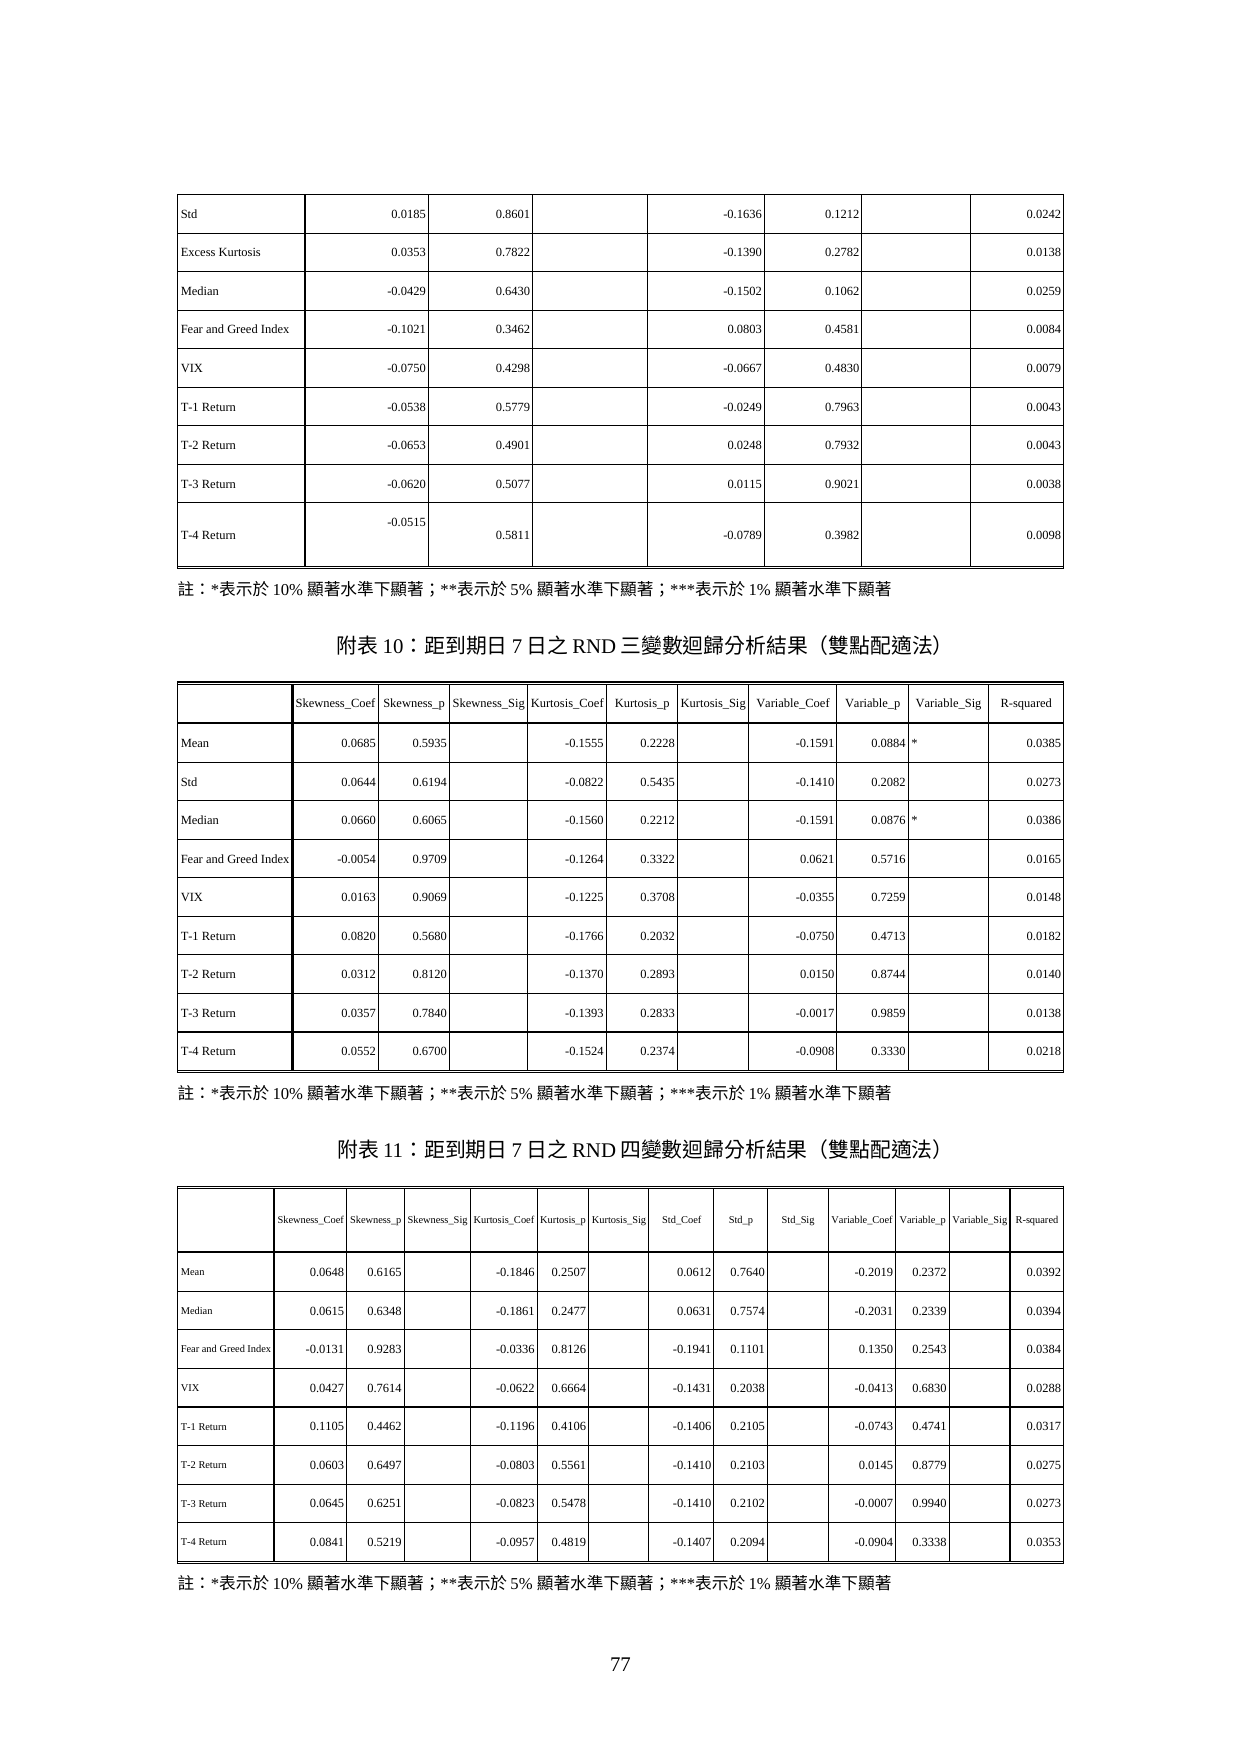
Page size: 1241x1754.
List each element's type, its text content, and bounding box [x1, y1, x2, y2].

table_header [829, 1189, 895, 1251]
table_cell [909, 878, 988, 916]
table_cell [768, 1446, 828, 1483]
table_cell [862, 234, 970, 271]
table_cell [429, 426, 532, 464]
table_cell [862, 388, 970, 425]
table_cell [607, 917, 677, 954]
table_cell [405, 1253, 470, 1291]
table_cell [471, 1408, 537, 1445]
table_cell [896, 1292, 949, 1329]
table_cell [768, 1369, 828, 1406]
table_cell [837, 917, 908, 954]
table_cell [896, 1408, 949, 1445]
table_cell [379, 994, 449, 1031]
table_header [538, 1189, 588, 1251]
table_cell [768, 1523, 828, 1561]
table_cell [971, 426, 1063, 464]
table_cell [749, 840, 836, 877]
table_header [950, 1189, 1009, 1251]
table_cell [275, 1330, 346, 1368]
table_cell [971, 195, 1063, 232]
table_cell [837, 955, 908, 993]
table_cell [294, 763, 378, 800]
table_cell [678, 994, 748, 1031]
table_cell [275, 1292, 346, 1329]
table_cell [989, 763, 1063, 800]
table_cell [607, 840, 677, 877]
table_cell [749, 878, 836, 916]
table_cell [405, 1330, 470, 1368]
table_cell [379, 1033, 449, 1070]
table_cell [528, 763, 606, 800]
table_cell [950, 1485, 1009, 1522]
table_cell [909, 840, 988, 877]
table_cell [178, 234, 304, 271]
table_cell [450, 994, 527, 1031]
text 註：*表示於10% 顯著水準下顯著；**表示於5% 顯著水準下顯著；***表示於1% 顯著水準下顯著 [177, 1564, 1063, 1601]
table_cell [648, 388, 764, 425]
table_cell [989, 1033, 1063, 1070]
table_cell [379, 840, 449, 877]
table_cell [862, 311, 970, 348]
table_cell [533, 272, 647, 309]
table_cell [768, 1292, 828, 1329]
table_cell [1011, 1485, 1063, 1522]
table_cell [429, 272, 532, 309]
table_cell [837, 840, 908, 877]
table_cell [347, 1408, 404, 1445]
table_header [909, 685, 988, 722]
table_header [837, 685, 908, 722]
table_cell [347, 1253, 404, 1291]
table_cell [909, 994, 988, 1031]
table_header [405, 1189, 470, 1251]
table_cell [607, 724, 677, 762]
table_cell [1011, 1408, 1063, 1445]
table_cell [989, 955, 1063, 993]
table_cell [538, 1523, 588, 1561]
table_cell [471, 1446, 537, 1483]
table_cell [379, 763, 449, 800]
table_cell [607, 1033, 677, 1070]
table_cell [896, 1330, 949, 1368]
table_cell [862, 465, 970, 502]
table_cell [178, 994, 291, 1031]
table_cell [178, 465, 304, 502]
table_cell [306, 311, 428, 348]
text 附表11：距到期日7日之RND四變數迴歸分析結果（雙點配適法） [177, 1129, 1063, 1167]
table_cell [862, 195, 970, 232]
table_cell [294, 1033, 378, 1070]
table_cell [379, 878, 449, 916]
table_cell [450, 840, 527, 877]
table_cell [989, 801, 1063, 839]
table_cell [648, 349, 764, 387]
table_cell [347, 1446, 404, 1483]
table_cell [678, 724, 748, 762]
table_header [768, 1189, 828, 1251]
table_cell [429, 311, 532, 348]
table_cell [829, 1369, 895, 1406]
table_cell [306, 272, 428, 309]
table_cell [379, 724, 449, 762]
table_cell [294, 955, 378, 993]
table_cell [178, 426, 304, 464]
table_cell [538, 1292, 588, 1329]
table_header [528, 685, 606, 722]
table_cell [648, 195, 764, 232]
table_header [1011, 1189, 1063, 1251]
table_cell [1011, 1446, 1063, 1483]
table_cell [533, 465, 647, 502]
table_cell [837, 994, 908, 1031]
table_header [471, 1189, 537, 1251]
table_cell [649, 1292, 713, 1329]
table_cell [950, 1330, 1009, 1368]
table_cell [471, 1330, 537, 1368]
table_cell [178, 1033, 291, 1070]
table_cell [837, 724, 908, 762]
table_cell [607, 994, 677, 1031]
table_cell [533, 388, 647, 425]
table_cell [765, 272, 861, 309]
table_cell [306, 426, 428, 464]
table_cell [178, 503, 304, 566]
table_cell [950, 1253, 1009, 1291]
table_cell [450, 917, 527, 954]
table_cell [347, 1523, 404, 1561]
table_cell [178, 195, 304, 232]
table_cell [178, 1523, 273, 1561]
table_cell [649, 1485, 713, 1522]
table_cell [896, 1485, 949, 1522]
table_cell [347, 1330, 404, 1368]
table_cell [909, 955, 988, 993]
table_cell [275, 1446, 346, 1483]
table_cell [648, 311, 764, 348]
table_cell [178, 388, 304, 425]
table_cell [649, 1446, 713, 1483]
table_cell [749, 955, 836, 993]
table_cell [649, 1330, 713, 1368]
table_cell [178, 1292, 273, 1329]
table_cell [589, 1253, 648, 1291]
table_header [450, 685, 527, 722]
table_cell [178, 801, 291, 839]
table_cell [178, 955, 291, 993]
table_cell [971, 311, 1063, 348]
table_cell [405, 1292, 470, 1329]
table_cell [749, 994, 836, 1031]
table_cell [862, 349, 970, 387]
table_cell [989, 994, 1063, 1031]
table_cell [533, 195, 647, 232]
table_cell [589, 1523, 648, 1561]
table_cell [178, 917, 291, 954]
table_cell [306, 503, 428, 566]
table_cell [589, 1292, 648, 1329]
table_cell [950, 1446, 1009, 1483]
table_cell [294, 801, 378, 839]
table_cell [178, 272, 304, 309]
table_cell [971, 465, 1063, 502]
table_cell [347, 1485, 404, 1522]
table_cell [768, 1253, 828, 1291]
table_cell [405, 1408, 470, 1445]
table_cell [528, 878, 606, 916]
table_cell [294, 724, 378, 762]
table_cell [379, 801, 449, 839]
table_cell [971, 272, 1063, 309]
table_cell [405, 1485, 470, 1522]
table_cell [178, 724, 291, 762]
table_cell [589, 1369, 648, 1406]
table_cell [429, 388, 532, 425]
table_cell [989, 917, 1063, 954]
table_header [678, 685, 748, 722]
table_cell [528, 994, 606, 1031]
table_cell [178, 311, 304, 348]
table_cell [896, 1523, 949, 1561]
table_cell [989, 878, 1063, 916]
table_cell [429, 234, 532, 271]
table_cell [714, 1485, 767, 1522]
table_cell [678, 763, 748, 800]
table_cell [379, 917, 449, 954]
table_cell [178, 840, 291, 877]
text 附表10：距到期日7日之RND三變數迴歸分析結果（雙點配適法） [177, 625, 1063, 663]
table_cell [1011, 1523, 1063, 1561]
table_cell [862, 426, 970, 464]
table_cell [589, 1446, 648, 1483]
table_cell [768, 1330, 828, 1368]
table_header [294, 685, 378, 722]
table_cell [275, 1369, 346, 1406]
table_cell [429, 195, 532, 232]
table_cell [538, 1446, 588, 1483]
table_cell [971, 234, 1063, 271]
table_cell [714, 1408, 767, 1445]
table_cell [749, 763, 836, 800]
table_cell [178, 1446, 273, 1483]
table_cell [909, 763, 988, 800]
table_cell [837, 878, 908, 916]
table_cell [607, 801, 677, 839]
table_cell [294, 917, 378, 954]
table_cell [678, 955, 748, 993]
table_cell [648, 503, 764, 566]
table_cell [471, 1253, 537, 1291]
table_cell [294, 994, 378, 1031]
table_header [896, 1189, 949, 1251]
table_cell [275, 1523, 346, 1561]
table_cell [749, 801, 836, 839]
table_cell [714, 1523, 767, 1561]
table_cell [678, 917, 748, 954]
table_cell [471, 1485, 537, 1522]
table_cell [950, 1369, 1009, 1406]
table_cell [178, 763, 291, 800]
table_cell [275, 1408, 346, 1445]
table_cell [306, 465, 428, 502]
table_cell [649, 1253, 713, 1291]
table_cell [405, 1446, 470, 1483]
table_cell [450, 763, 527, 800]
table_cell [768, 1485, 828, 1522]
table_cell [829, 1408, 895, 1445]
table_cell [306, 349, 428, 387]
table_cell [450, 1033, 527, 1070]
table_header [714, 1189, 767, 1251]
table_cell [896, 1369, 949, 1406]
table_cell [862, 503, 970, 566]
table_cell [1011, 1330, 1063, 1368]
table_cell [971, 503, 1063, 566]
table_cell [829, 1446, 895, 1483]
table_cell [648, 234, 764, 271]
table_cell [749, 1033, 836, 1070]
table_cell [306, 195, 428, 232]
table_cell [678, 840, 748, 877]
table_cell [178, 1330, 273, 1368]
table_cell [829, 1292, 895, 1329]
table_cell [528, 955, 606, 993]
text 註：*表示於10% 顯著水準下顯著；**表示於5% 顯著水準下顯著；***表示於1% 顯著水準下顯著 [177, 1073, 1063, 1111]
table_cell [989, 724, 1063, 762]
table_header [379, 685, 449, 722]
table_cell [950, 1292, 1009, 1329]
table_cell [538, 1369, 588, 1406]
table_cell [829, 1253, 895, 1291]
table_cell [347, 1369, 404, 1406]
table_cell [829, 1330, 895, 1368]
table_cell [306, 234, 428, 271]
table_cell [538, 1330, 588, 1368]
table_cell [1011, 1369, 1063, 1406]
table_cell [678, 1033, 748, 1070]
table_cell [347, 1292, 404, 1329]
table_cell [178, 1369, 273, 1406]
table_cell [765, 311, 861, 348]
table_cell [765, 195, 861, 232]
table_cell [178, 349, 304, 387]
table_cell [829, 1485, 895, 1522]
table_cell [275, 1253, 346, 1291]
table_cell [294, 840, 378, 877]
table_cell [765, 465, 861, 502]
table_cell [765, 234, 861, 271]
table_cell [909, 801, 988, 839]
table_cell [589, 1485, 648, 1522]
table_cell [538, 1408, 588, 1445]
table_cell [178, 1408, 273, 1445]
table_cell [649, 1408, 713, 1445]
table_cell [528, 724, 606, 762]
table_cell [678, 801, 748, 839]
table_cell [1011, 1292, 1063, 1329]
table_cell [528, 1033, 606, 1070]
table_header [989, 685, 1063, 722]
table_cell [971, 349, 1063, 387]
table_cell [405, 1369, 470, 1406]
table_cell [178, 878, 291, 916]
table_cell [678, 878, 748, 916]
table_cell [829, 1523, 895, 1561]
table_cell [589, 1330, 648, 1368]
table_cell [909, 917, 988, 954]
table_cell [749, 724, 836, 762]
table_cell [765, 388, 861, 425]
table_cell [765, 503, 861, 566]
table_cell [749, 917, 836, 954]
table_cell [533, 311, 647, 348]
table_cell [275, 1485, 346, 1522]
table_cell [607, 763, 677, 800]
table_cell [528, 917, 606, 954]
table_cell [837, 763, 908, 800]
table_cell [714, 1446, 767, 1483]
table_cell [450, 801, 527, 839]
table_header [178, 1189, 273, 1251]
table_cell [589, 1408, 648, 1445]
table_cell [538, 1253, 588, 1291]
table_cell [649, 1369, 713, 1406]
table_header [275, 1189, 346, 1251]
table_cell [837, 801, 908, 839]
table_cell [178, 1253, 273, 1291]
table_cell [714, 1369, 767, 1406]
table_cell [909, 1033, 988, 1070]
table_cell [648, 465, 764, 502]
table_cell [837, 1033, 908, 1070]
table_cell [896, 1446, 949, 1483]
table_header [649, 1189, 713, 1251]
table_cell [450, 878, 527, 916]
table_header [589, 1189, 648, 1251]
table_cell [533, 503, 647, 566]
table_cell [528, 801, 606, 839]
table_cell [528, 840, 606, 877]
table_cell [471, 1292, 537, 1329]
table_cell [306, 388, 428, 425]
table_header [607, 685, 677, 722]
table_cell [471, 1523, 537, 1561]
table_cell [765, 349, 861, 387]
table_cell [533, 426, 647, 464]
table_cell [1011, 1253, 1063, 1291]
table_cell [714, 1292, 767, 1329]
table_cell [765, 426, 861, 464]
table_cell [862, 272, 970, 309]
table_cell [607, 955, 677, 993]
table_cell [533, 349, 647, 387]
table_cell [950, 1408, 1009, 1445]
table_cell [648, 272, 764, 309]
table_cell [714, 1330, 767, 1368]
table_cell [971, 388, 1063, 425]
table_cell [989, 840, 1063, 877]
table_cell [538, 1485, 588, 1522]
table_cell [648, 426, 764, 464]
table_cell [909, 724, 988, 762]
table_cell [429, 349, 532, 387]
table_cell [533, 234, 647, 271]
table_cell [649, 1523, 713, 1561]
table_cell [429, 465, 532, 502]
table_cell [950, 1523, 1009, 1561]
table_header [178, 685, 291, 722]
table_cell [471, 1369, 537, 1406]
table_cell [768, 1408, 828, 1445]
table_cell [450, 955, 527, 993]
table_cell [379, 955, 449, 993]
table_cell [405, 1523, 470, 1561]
text 註：*表示於10% 顯著水準下顯著；**表示於5% 顯著水準下顯著；***表示於1% 顯著水準下顯著 [177, 569, 1063, 606]
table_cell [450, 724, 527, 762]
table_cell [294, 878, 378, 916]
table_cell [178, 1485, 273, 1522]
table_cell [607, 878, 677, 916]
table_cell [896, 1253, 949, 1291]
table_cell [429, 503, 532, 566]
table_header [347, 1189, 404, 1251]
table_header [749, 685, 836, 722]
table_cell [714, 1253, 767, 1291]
